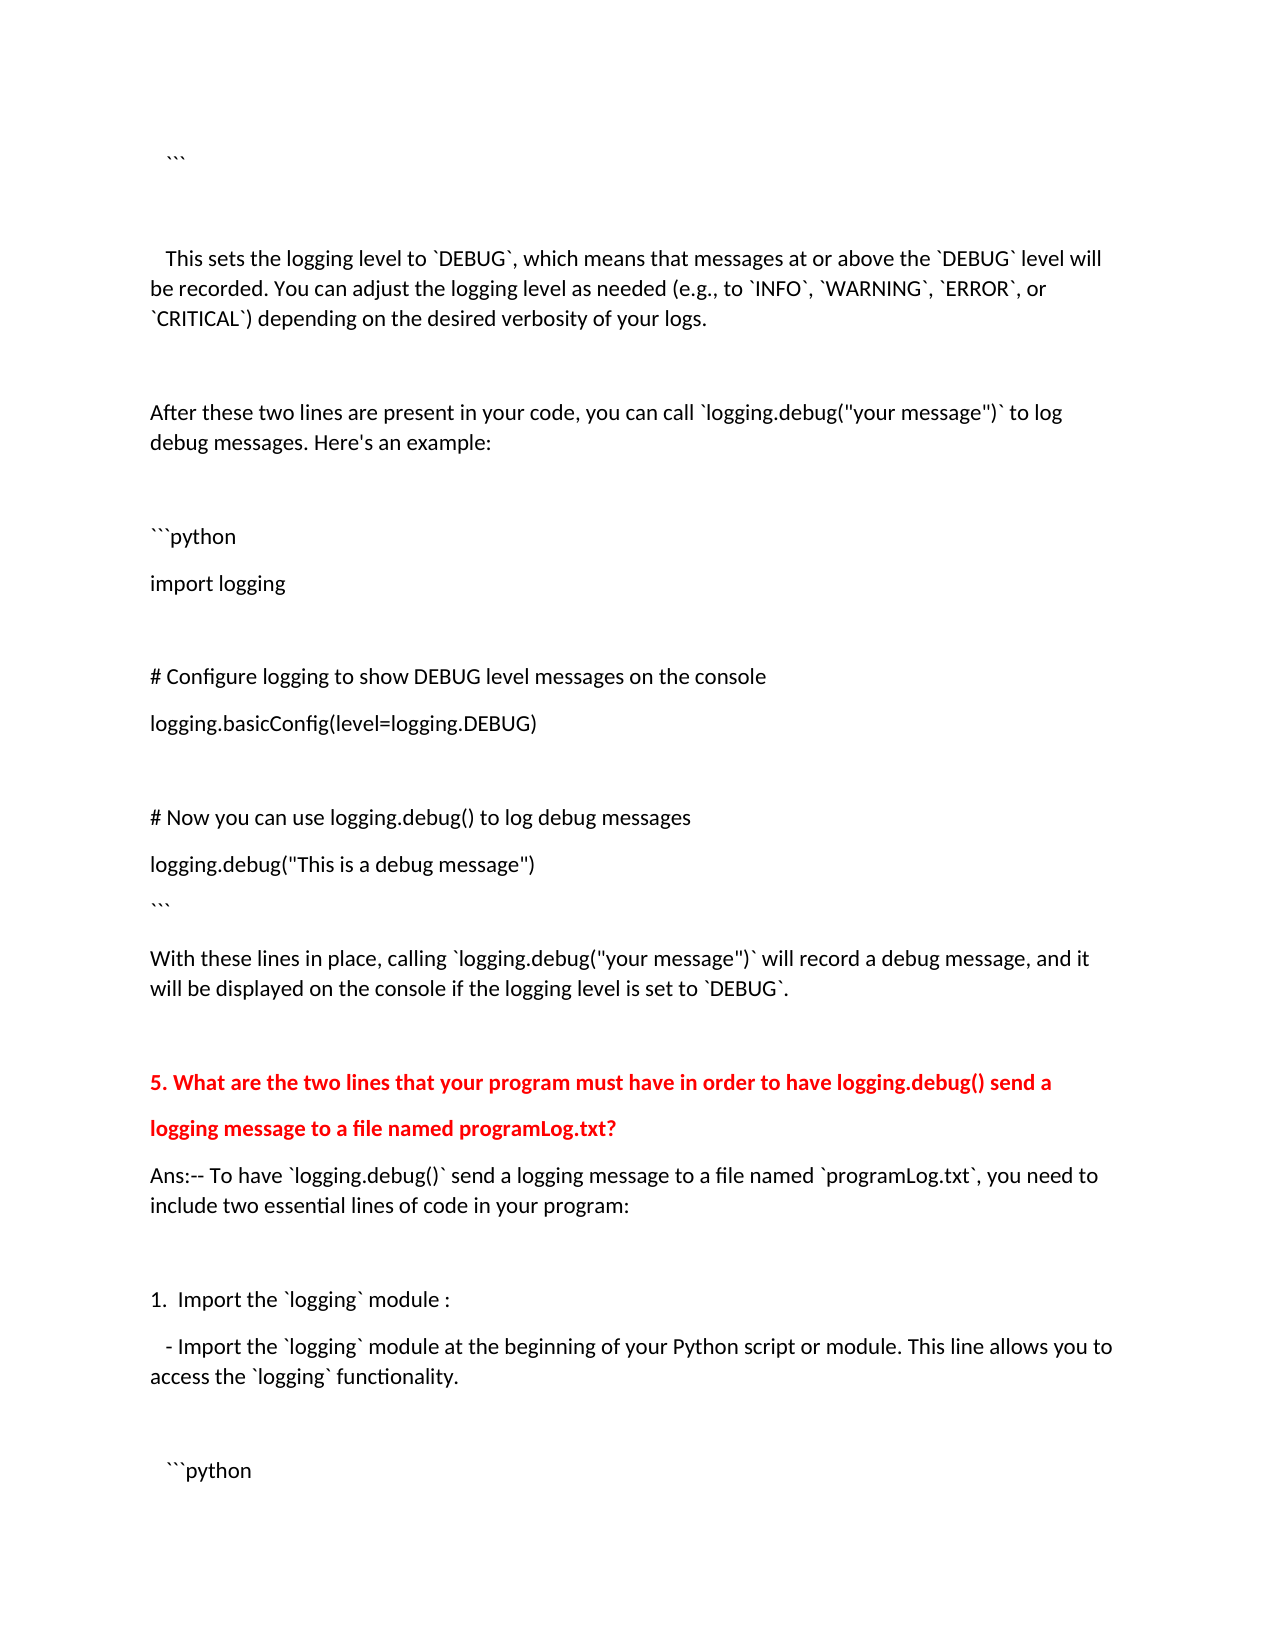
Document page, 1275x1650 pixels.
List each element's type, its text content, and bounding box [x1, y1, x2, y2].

text After these two lines are present in your code, you can call `logging.debug("your message")` to log debug messages. Here's an example: [150, 398, 1125, 456]
text Ans:-- To have `logging.debug()` send a logging message to a file named `programLog.txt`, you need to include two essential lines of code in your program: [150, 1161, 1125, 1220]
text With these lines in place, calling `logging.debug("your message")` will record a debug message, and it will be displayed on the console if the logging level is set to `DEBUG`. [150, 944, 1125, 1002]
text import logging [150, 569, 1125, 597]
text ```python [150, 522, 1125, 550]
text # Configure logging to show DEBUG level messages on the console [150, 662, 1125, 691]
text 1. Import the `logging` module : [150, 1285, 1125, 1313]
text ``` [150, 150, 1125, 178]
text This sets the logging level to `DEBUG`, which means that messages at or above the `DEBUG` level will be recorded. You can adjust the logging level as needed (e.g., to `INFO`, `WARNING`, `ERROR`, or `CRITICAL`) depending on the desired verbosity of your logs. [150, 244, 1125, 332]
text # Now you can use logging.debug() to log debug messages [150, 803, 1125, 831]
text ``` [150, 897, 1125, 925]
text logging.debug("This is a debug message") [150, 850, 1125, 878]
text - Import the `logging` module at the beginning of your Python script or module. This line allows you to access the `logging` functionality. [150, 1332, 1125, 1391]
text logging message to a file named programLog.txt? [150, 1114, 1125, 1143]
text 5. What are the two lines that your program must have in order to have logging.debug() send a [150, 1068, 1125, 1096]
text logging.basicConfig(level=logging.DEBUG) [150, 709, 1125, 737]
text ```python [150, 1456, 1125, 1484]
